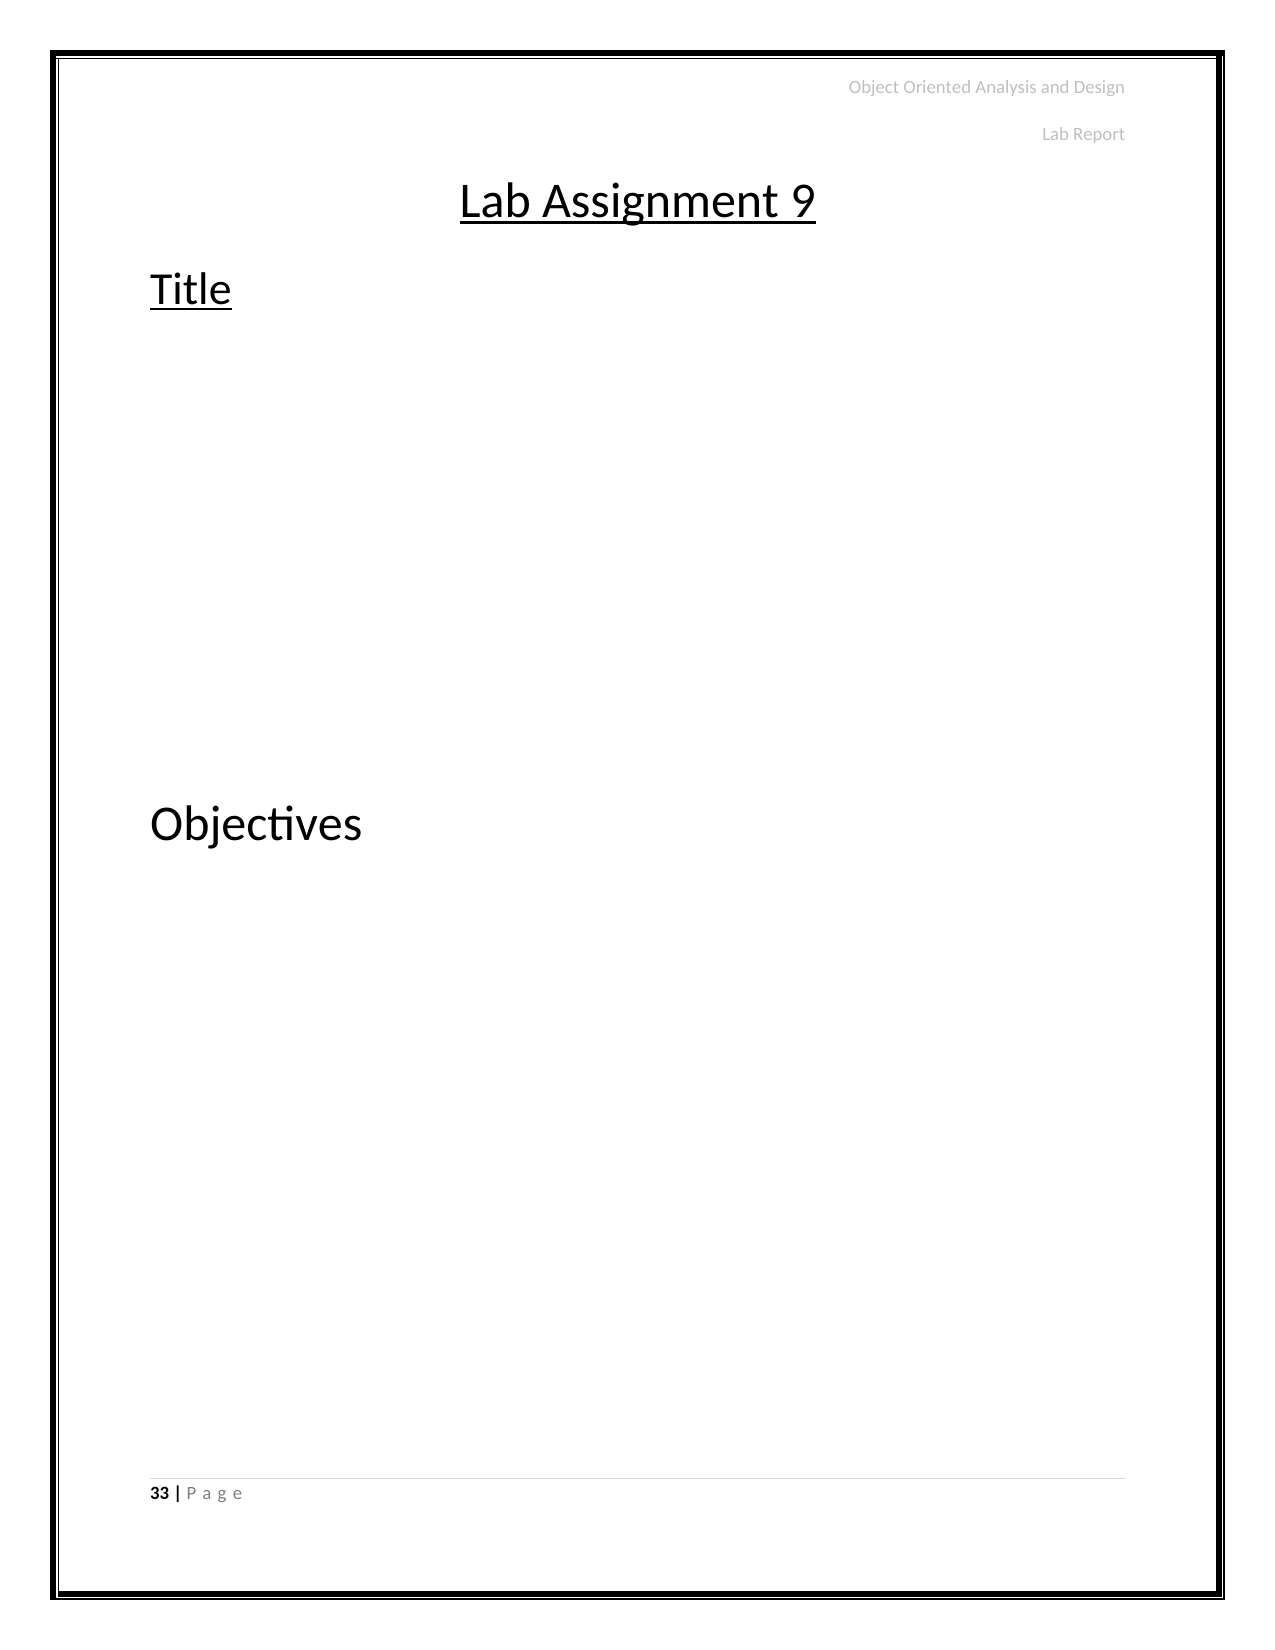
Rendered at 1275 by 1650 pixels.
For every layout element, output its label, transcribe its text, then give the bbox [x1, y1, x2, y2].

text Title [150, 260, 1125, 316]
text Lab Assignment 9 [150, 169, 1125, 230]
text Objectives [150, 792, 1125, 853]
